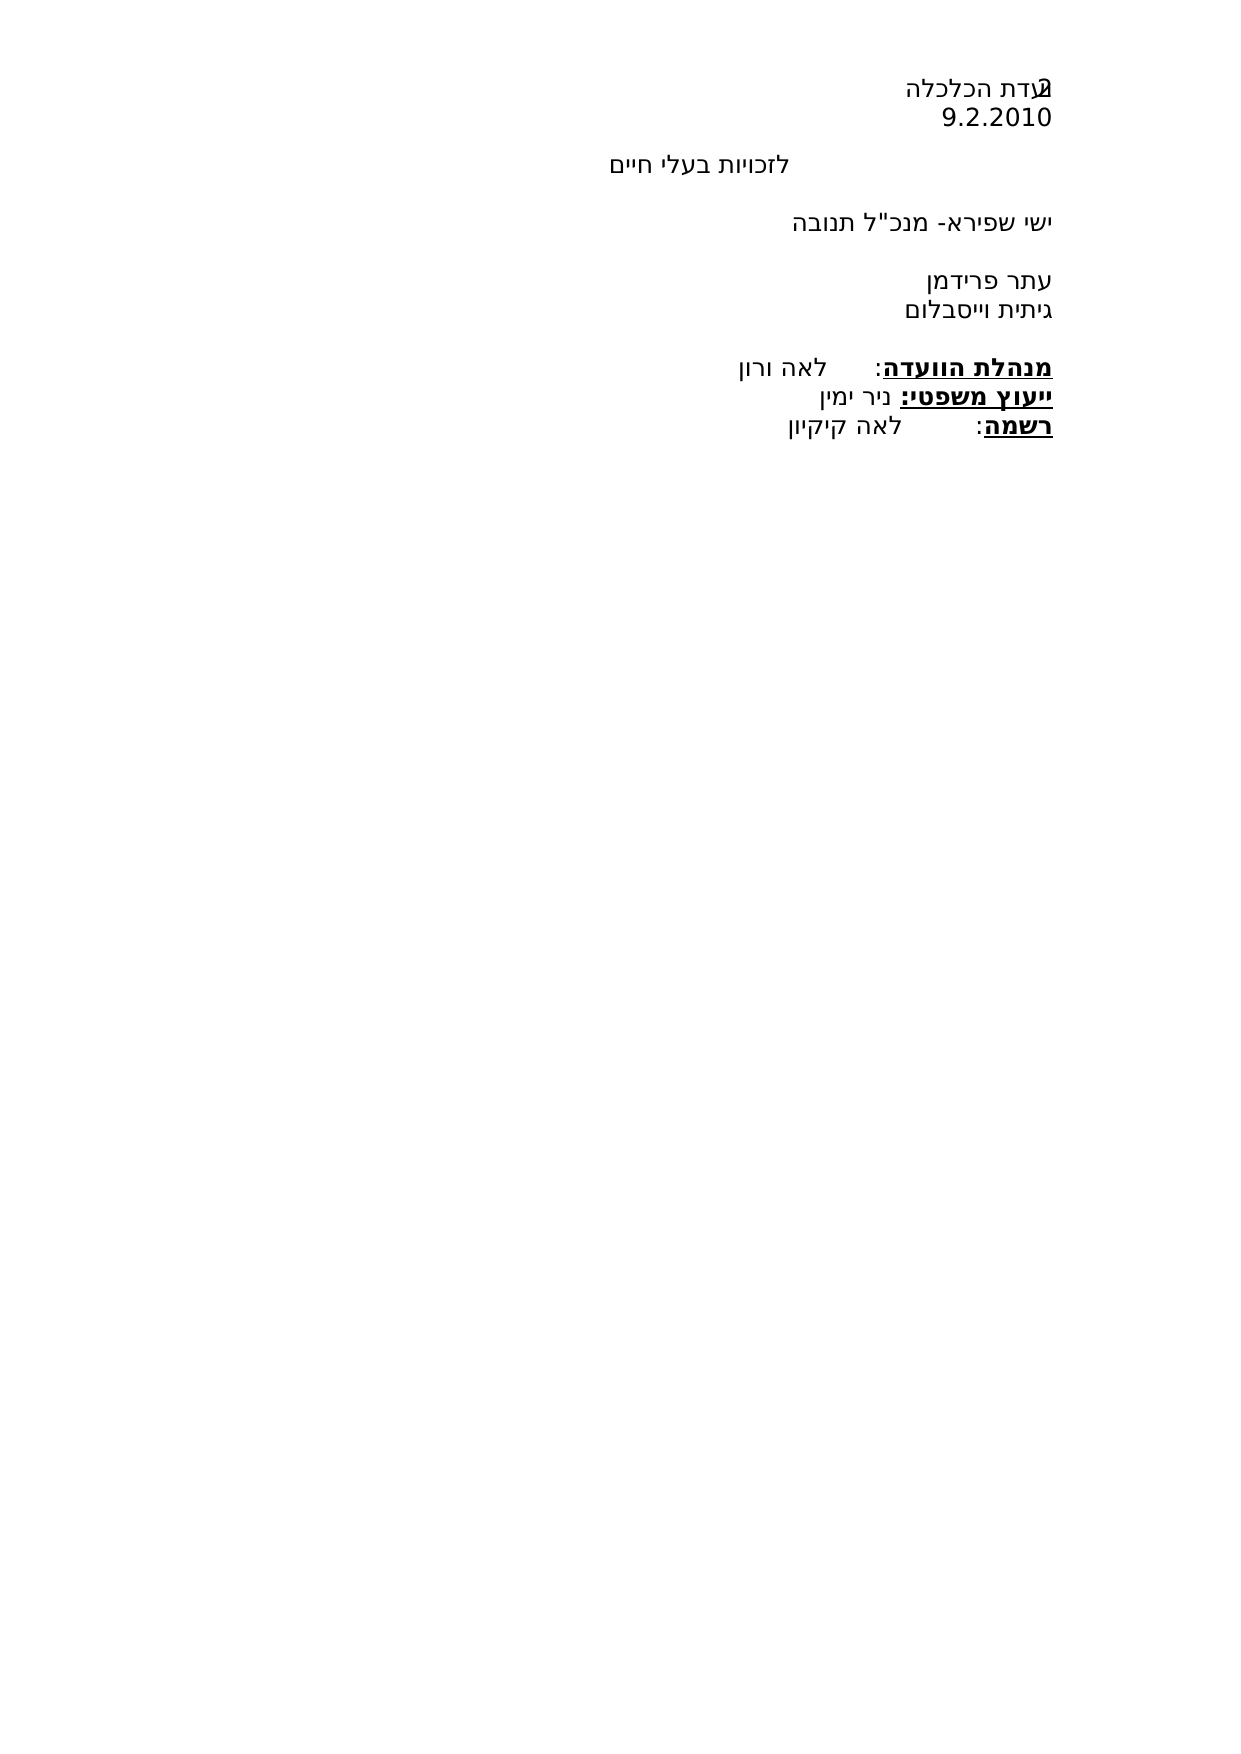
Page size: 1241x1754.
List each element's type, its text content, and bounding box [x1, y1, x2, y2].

text ייעוץ משפטי: ניר ימין [187, 382, 1053, 411]
text גיתית וייסבלום [187, 295, 1053, 324]
text עתר פרידמן [187, 266, 1053, 295]
text מנהלת הוועדה: לאה ורון [187, 353, 1053, 382]
text ישי שפירא- מנכ"ל תנובה [187, 208, 1053, 237]
text לזכויות בעלי חיים [187, 150, 1053, 179]
text רשמה: לאה קיקיון [187, 411, 1053, 440]
